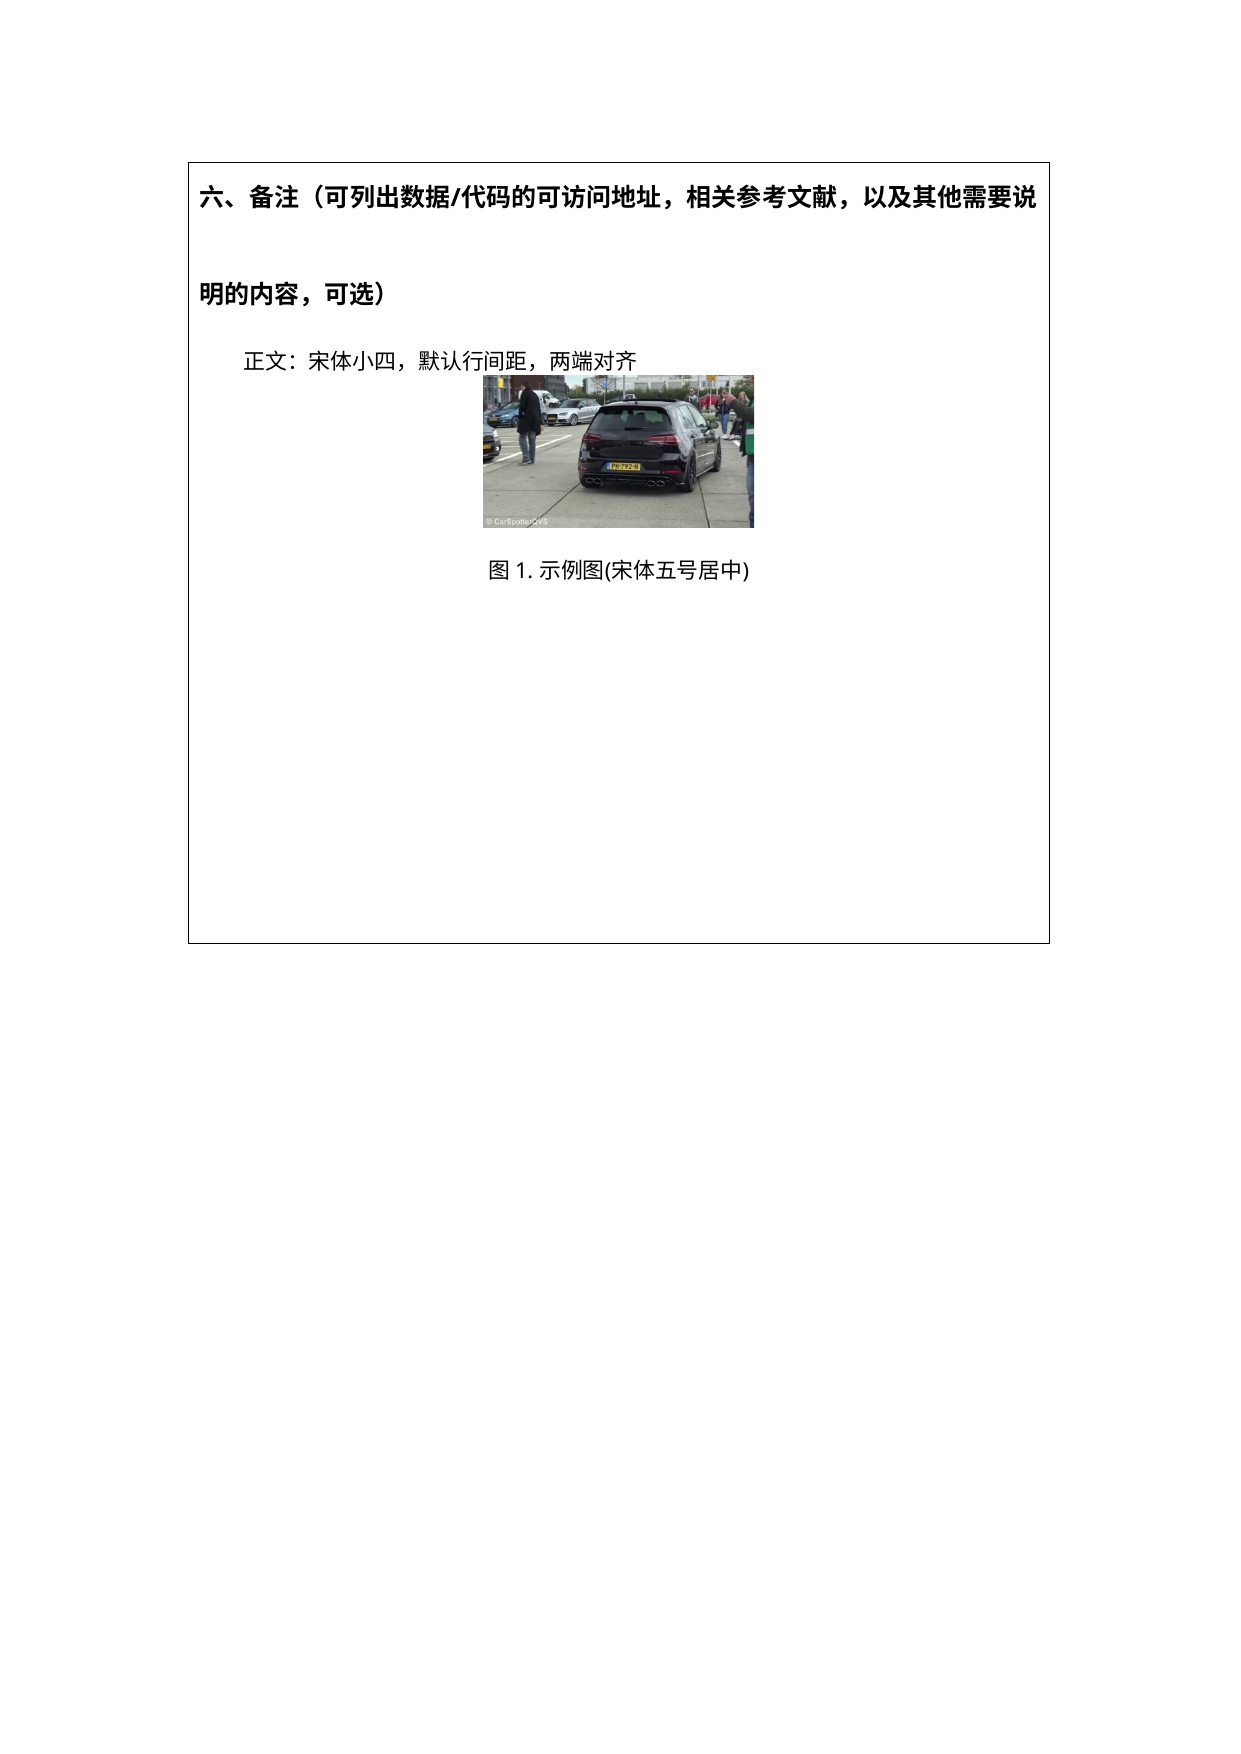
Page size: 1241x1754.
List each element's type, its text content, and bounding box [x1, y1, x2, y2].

table_cell 六、备注（可列出数据/代码的可访问地址，相关参考文献，以及其他需要说明的内容，可选） 正文：宋体小四，默认行间距，两端对齐 图1. 示例图(宋体五号居中) [189, 163, 1049, 943]
picture [483, 375, 755, 528]
